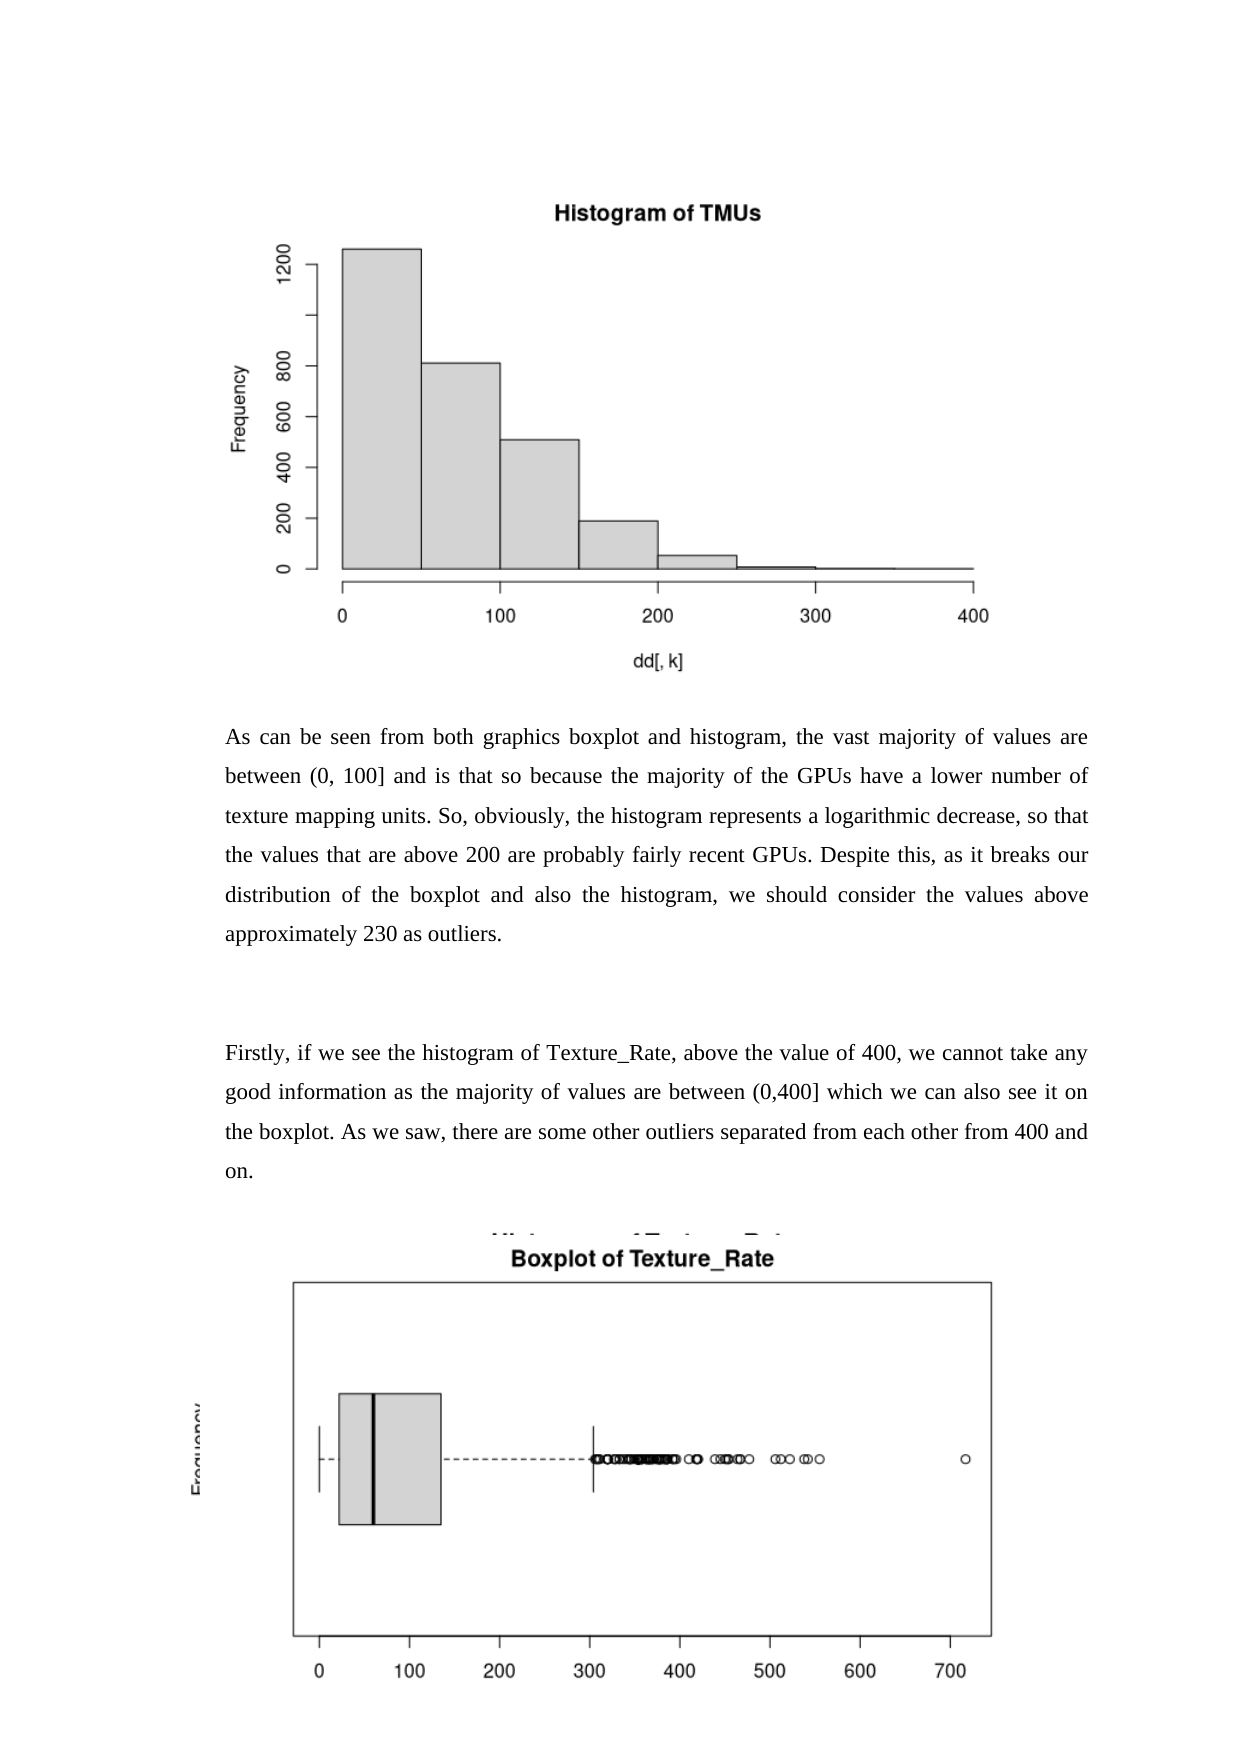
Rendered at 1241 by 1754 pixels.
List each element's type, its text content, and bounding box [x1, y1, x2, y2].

text As can be seen from both graphics boxplot and histogram, the vast majority of values are between (0, 100] and is that so because the majority of the GPUs have a lower number of texture mapping units. So, obviously, the histogram represents a logarithmic decrease, so that the values that are above 200 are probably fairly recent GPUs. Despite this, as it breaks our distribution of the boxplot and also the histogram, we should consider the values above approximately 230 as outliers. [225, 723, 1090, 947]
picture [185, 1217, 1054, 1754]
picture [225, 189, 1046, 697]
text Firstly, if we see the histogram of Texture_Rate, above the value of 400, we cannot take any good information as the majority of values are between (0,400] which we can also see it on the boxplot. As we saw, there are some other outliers separated from each other from 400 and on. [225, 1039, 1090, 1183]
